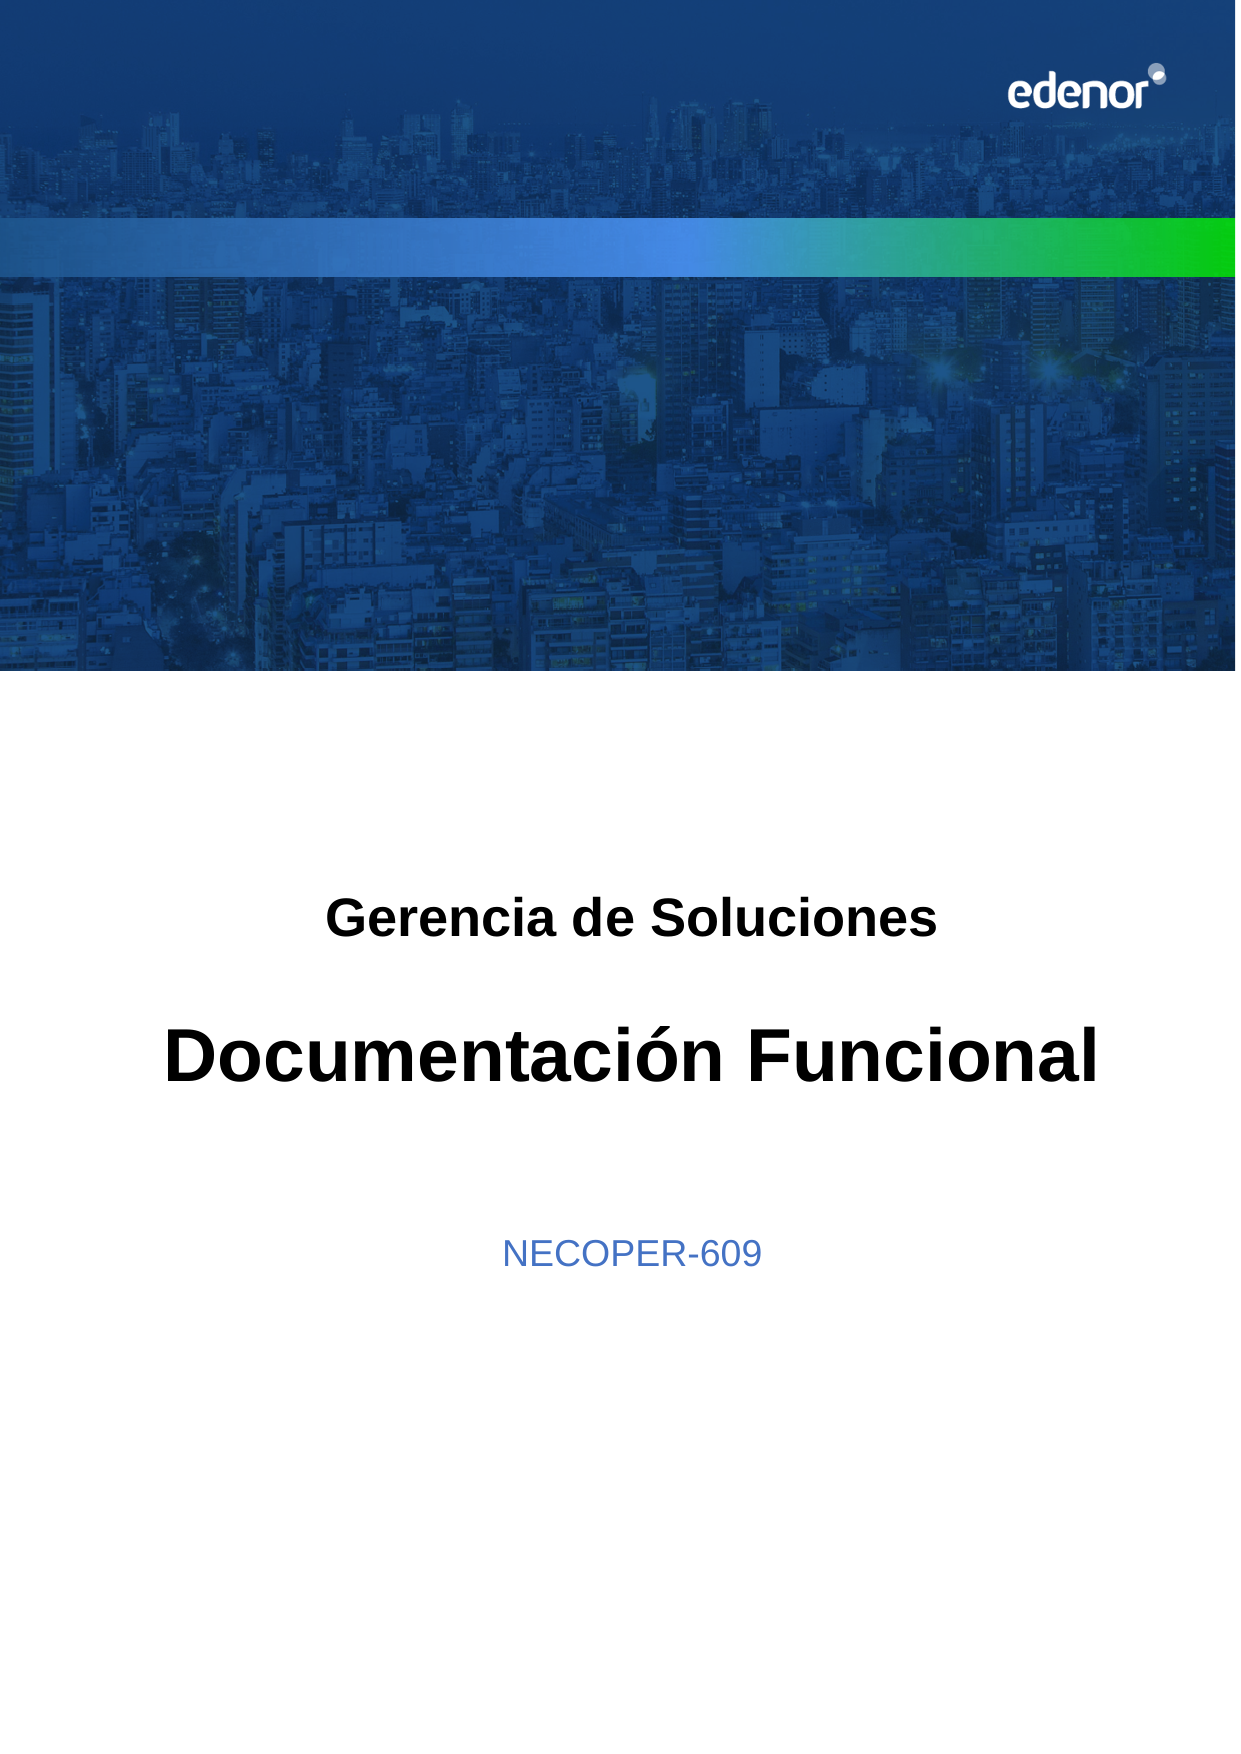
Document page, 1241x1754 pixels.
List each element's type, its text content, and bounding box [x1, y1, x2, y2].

text Gerencia de Soluciones [112, 886, 1152, 948]
picture [0, 0, 1235, 671]
text NECOPER-609 [112, 1231, 1152, 1274]
text Documentación Funcional [112, 1011, 1152, 1097]
